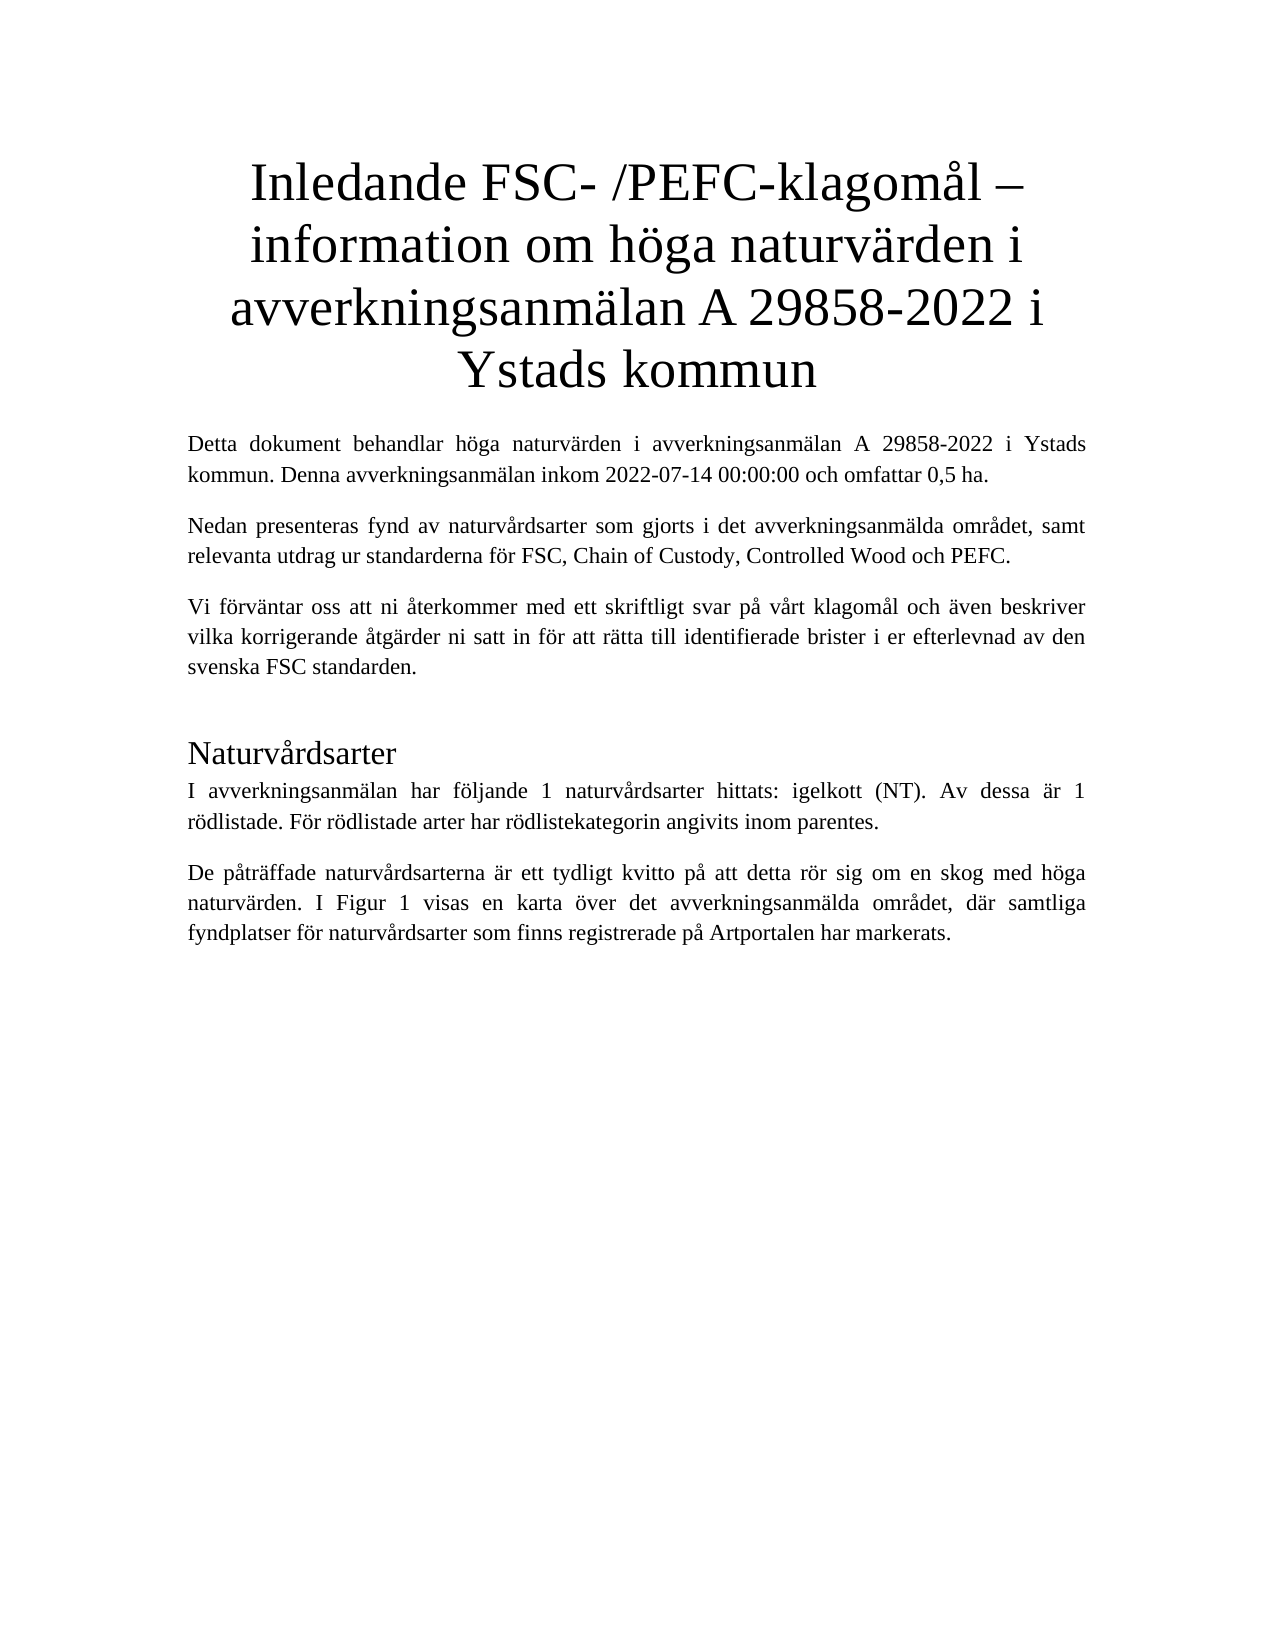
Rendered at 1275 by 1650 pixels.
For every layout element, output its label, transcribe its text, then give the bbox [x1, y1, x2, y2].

text Vi förväntar oss att ni återkommer med ett skriftligt svar på vårt klagomål och även beskriver vilka korrigerande åtgärder ni satt in för att rätta till identifierade brister i er efterlevnad av den svenska FSC standarden. [187, 593, 1087, 680]
text De påträffade naturvårdsarterna är ett tydligt kvitto på att detta rör sig om en skog med höga naturvärden. I Figur 1 visas en karta över det avverkningsanmälda området, där samtliga fyndplatser för naturvårdsarter som finns registrerade på Artportalen har markerats. [187, 859, 1087, 946]
text I avverkningsanmälan har följande 1 naturvårdsarter hittats: igelkott (NT). Av dessa är 1 rödlistade. För rödlistade arter har rödlistekategorin angivits inom parentes. [187, 778, 1087, 834]
text Detta dokument behandlar höga naturvärden i avverkningsanmälan A 29858-2022 i Ystads kommun. Denna avverkningsanmälan inkom 2022-07-14 00:00:00 och omfattar 0,5 ha. [187, 430, 1087, 487]
subtitle Naturvårdsarter [187, 733, 1087, 772]
text Nedan presenteras fynd av naturvårdsarter som gjorts i det avverkningsanmälda området, samt relevanta utdrag ur standarderna för FSC, Chain of Custody, Controlled Wood och PEFC. [187, 512, 1087, 568]
title Inledande FSC- /PEFC-klagomål – information om höga naturvärden i avverkningsanmälan A 29858-2022 i Ystads kommun [187, 150, 1087, 399]
